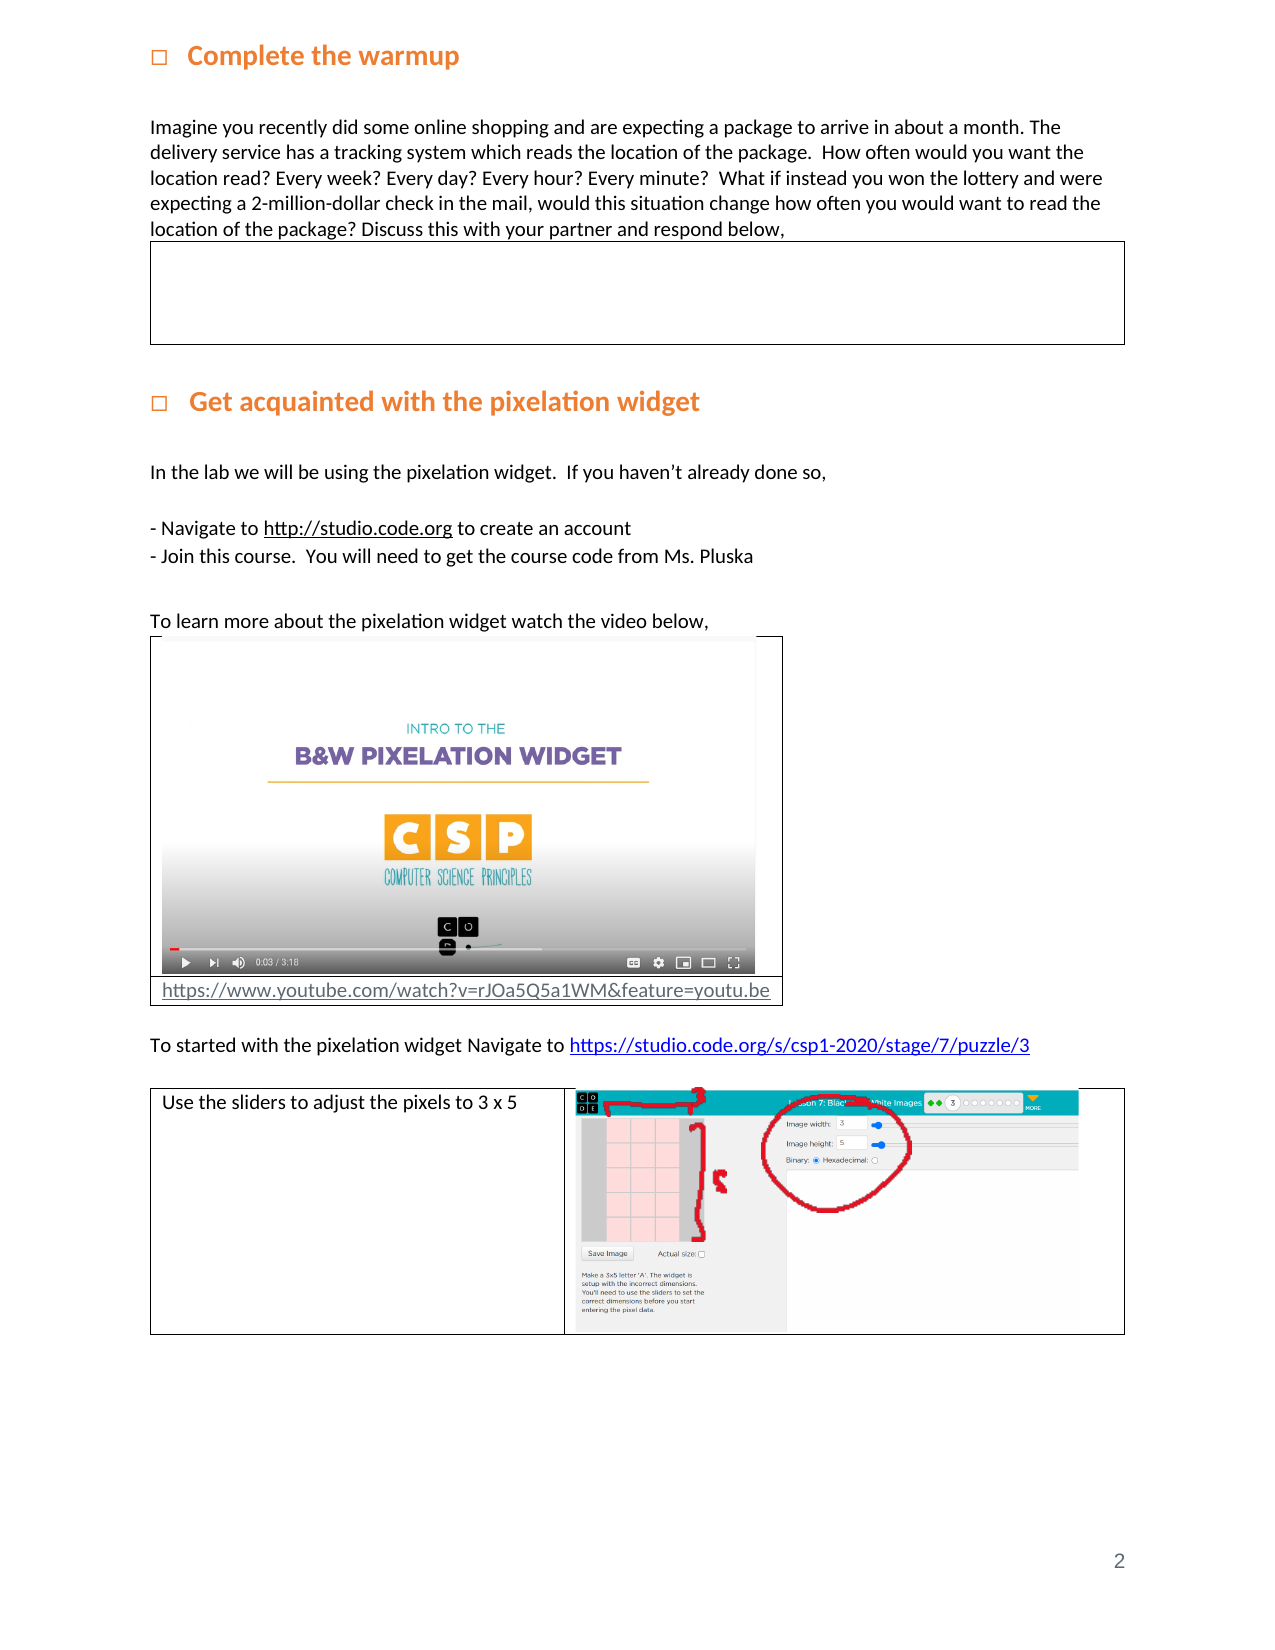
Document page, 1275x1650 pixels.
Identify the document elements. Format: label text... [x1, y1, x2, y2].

list - Navigate to http://studio.code.org to create an account [150, 515, 1125, 541]
picture [575, 1087, 1079, 1332]
table_header [151, 242, 1124, 344]
list Complete the warmup [150, 37, 1125, 73]
table_header [565, 1089, 1124, 1334]
table_header [151, 637, 782, 976]
text To started with the pixelation widget Navigate to https://studio.code.org/s/csp1-2020/stage/7/puzzle/3 [150, 1032, 1125, 1057]
text Imagine you recently did some online shopping and are expecting a package to arrive in about a month. The delivery service has a tracking system which reads the location of the package. How often would you want the location read? Every week? Every day? Every hour? Every minute? What if instead you won the lottery and were expecting a 2-million-dollar check in the mail, would this situation change how often you would want to read the location of the package? Discuss this with your partner and respond below, [150, 114, 1125, 241]
picture [161, 636, 757, 974]
list - Join this course. You will need to get the course code from Ms. Pluska [150, 543, 1125, 568]
table_header Use the sliders to adjust the pixels to 3 x 5 [151, 1089, 564, 1334]
table_cell https://www.youtube.com/watch?v=rJOa5Q5a1WM&feature=youtu.be [151, 977, 782, 1004]
text To learn more about the pixelation widget watch the video below, [150, 608, 1125, 633]
list Get acquainted with the pixelation widget [150, 383, 1125, 419]
text In the lab we will be using the pixelation widget. If you haven’t already done so, [150, 459, 1125, 485]
